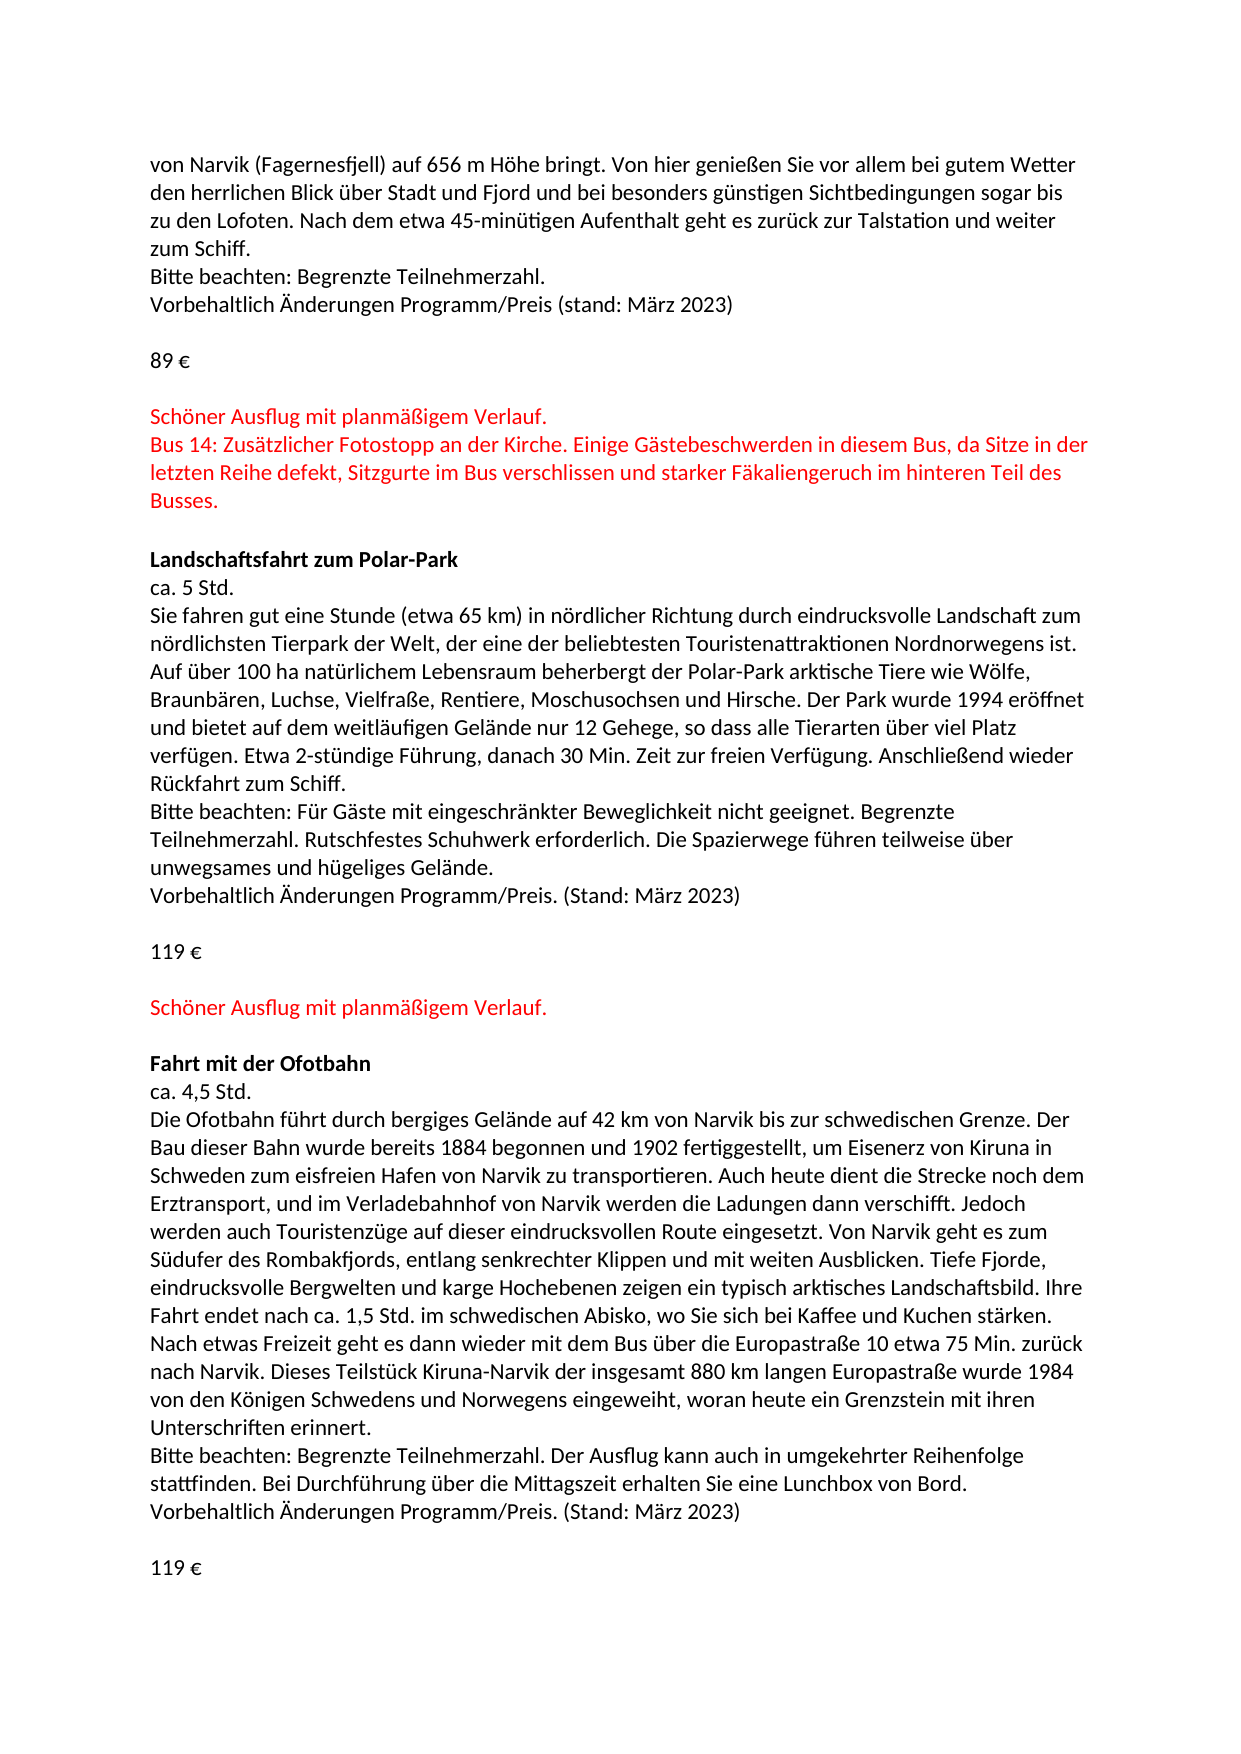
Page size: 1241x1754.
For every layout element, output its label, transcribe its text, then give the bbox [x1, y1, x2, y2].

text Vorbehaltlich Änderungen Programm/Preis. (Stand: März 2023) [150, 1497, 1090, 1526]
text Vorbehaltlich Änderungen Programm/Preis (stand: März 2023) [150, 290, 1090, 318]
text Bitte beachten: Begrenzte Teilnehmerzahl. Der Ausflug kann auch in umgekehrter Reihenfolge stattfinden. Bei Durchführung über die Mittagszeit erhalten Sie eine Lunchbox von Bord. [150, 1441, 1090, 1497]
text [150, 150, 1090, 262]
text ca. 4,5 Std. [150, 1077, 1090, 1105]
text ca. 5 Std. [150, 573, 1090, 601]
text Die Ofotbahn führt durch bergiges Gelände auf 42 km von Narvik bis zur schwedischen Grenze. Der Bau dieser Bahn wurde bereits 1884 begonnen und 1902 fertiggestellt, um Eisenerz von Kiruna in Schweden zum eisfreien Hafen von Narvik zu transportieren. Auch heute dient die Strecke noch dem Erztransport, und im Verladebahnhof von Narvik werden die Ladungen dann verschifft. Jedoch werden auch Touristenzüge auf dieser eindrucksvollen Route eingesetzt. Von Narvik geht es zum Südufer des Rombakfjords, entlang senkrechter Klippen und mit weiten Ausblicken. Tiefe Fjorde, eindrucksvolle Bergwelten und karge Hochebenen zeigen ein typisch arktisches Landschaftsbild. Ihre Fahrt endet nach ca. 1,5 Std. im schwedischen Abisko, wo Sie sich bei Kaffee und Kuchen stärken. Nach etwas Freizeit geht es dann wieder mit dem Bus über die Europastraße 10 etwa 75 Min. zurück nach Narvik. Dieses Teilstück Kiruna-Narvik der insgesamt 880 km langen Europastraße wurde 1984 von den Königen Schwedens und Norwegens eingeweiht, woran heute ein Grenzstein mit ihren Unterschriften erinnert. [150, 1105, 1090, 1441]
text Schöner Ausflug mit planmäßigem Verlauf. [150, 993, 1090, 1021]
text Fahrt mit der Ofotbahn [150, 1049, 1090, 1077]
text 119 € [150, 937, 1090, 965]
text 119 € [150, 1553, 1090, 1582]
text Landschaftsfahrt zum Polar-Park [150, 545, 1090, 573]
text Schöner Ausflug mit planmäßigem Verlauf. Bus 14: Zusätzlicher Fotostopp an der Kirche. Einige Gästebeschwerden in diesem Bus, da Sitze in der letzten Reihe defekt, Sitzgurte im Bus verschlissen und starker Fäkaliengeruch im hinteren Teil des Busses. [150, 402, 1090, 514]
text Bitte beachten: Für Gäste mit eingeschränkter Beweglichkeit nicht geeignet. Begrenzte Teilnehmerzahl. Rutschfestes Schuhwerk erforderlich. Die Spazierwege führen teilweise über unwegsames und hügeliges Gelände. [150, 797, 1090, 881]
text Sie fahren gut eine Stunde (etwa 65 km) in nördlicher Richtung durch eindrucksvolle Landschaft zum nördlichsten Tierpark der Welt, der eine der beliebtesten Touristenattraktionen Nordnorwegens ist. Auf über 100 ha natürlichem Lebensraum beherbergt der Polar-Park arktische Tiere wie Wölfe, Braunbären, Luchse, Vielfraße, Rentiere, Moschusochsen und Hirsche. Der Park wurde 1994 eröffnet und bietet auf dem weitläufigen Gelände nur 12 Gehege, so dass alle Tierarten über viel Platz verfügen. Etwa 2-stündige Führung, danach 30 Min. Zeit zur freien Verfügung. Anschließend wieder Rückfahrt zum Schiff. [150, 601, 1090, 797]
text Bitte beachten: Begrenzte Teilnehmerzahl. [150, 262, 1090, 290]
text 89 € [150, 346, 1090, 374]
text Vorbehaltlich Änderungen Programm/Preis. (Stand: März 2023) [150, 881, 1090, 909]
